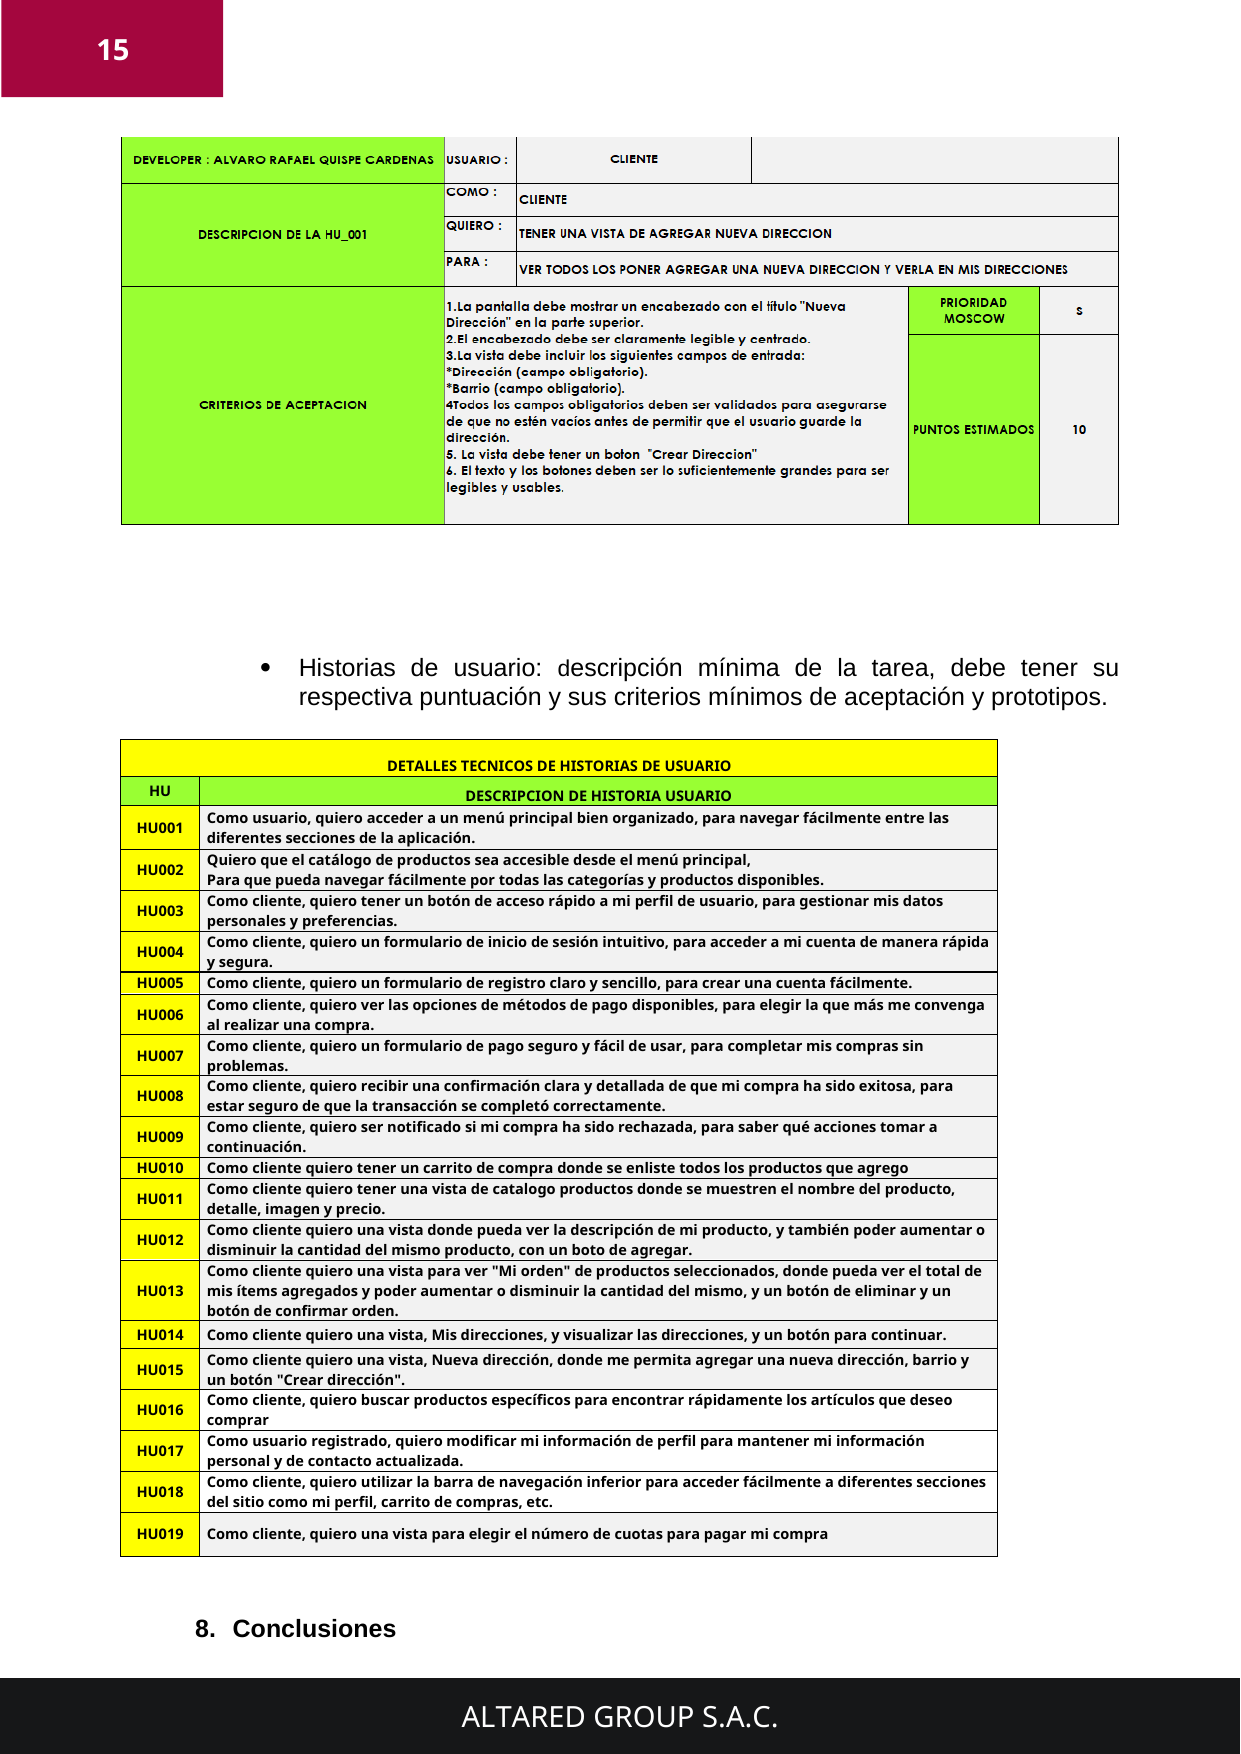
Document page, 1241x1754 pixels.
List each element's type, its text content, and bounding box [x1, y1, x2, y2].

table_cell HU004 [121, 932, 199, 971]
table_cell Como cliente, quiero utilizar la barra de navegación inferior para acceder fácilmente a diferentes secciones del sitio como mi perfil, carrito de compras, etc. [200, 1472, 997, 1512]
table_cell Como usuario, quiero acceder a un menú principal bien organizado, para navegar fácilmente entre las diferentes secciones de la aplicación. [200, 806, 997, 849]
table_cell HU019 [121, 1513, 199, 1556]
table_cell HU010 [121, 1158, 199, 1178]
table_cell Como cliente, quiero ser notificado si mi compra ha sido rechazada, para saber qué acciones tomar a continuación. [200, 1117, 997, 1157]
table_cell DESCRIPCION DE HISTORIA USUARIO [200, 777, 997, 805]
table_cell HU014 [121, 1321, 199, 1348]
table_cell Como cliente, quiero un formulario de registro claro y sencillo, para crear una cuenta fácilmente. [200, 973, 997, 993]
table_cell Como cliente, quiero buscar productos específicos para encontrar rápidamente los artículos que deseo comprar [200, 1390, 997, 1430]
table_cell Como cliente quiero una vista, Nueva dirección, donde me permita agregar una nueva dirección, barrio y un botón "Crear dirección". [200, 1349, 997, 1389]
table_cell Como cliente, quiero un formulario de inicio de sesión intuitivo, para acceder a mi cuenta de manera rápida y segura. [200, 932, 997, 971]
table_cell HU013 [121, 1261, 199, 1320]
table_cell Como cliente, quiero tener un botón de acceso rápido a mi perfil de usuario, para gestionar mis datos personales y preferencias. [200, 891, 997, 931]
table_header DETALLES TECNICOS DE HISTORIAS DE USUARIO [121, 740, 997, 776]
table_cell HU005 [121, 973, 199, 993]
table_cell Como cliente quiero tener un carrito de compra donde se enliste todos los productos que agrego [200, 1158, 997, 1178]
table_cell HU001 [121, 806, 199, 849]
table_cell HU003 [121, 891, 199, 931]
table_cell HU002 [121, 850, 199, 890]
table_cell HU012 [121, 1220, 199, 1259]
list Conclusiones [195, 1614, 1120, 1643]
table_cell HU015 [121, 1349, 199, 1389]
table_cell Como cliente, quiero una vista para elegir el número de cuotas para pagar mi compra [200, 1513, 997, 1556]
table_cell Como cliente, quiero un formulario de pago seguro y fácil de usar, para completar mis compras sin problemas. [200, 1035, 997, 1075]
table_cell Como cliente quiero una vista para ver "Mi orden" de productos seleccionados, donde pueda ver el total de mis ítems agregados y poder aumentar o disminuir la cantidad del mismo, y un botón de eliminar y un botón de confirmar orden. [200, 1261, 997, 1320]
table_cell Como cliente, quiero ver las opciones de métodos de pago disponibles, para elegir la que más me convenga al realizar una compra. [200, 995, 997, 1034]
table_cell HU006 [121, 995, 199, 1034]
table_cell Como cliente quiero una vista, Mis direcciones, y visualizar las direcciones, y un botón para continuar. [200, 1321, 997, 1348]
table_cell Como cliente quiero una vista donde pueda ver la descripción de mi producto, y también poder aumentar o disminuir la cantidad del mismo producto, con un boto de agregar. [200, 1220, 997, 1259]
table_cell HU007 [121, 1035, 199, 1075]
table_cell Como usuario registrado, quiero modificar mi información de perfil para mantener mi información personal y de contacto actualizada. [200, 1431, 997, 1471]
table_cell HU [121, 777, 199, 805]
table_cell HU011 [121, 1179, 199, 1219]
table_cell Como cliente, quiero recibir una confirmación clara y detallada de que mi compra ha sido exitosa, para estar seguro de que la transacción se completó correctamente. [200, 1076, 997, 1116]
list Historias de usuario: descripción mínima de la tarea, debe tener su respectiva puntuación y sus criterios mínimos de aceptación y prototipos. [261, 653, 1120, 710]
table_cell HU009 [121, 1117, 199, 1157]
table_cell Como cliente quiero tener una vista de catalogo productos donde se muestren el nombre del producto, detalle, imagen y precio. [200, 1179, 997, 1219]
table_cell HU008 [121, 1076, 199, 1116]
table_cell HU016 [121, 1390, 199, 1430]
table_cell Quiero que el catálogo de productos sea accesible desde el menú principal, Para que pueda navegar fácilmente por todas las categorías y productos disponibles. [200, 850, 997, 890]
picture [120, 137, 1122, 527]
table_cell HU018 [121, 1472, 199, 1512]
table_cell HU017 [121, 1431, 199, 1471]
